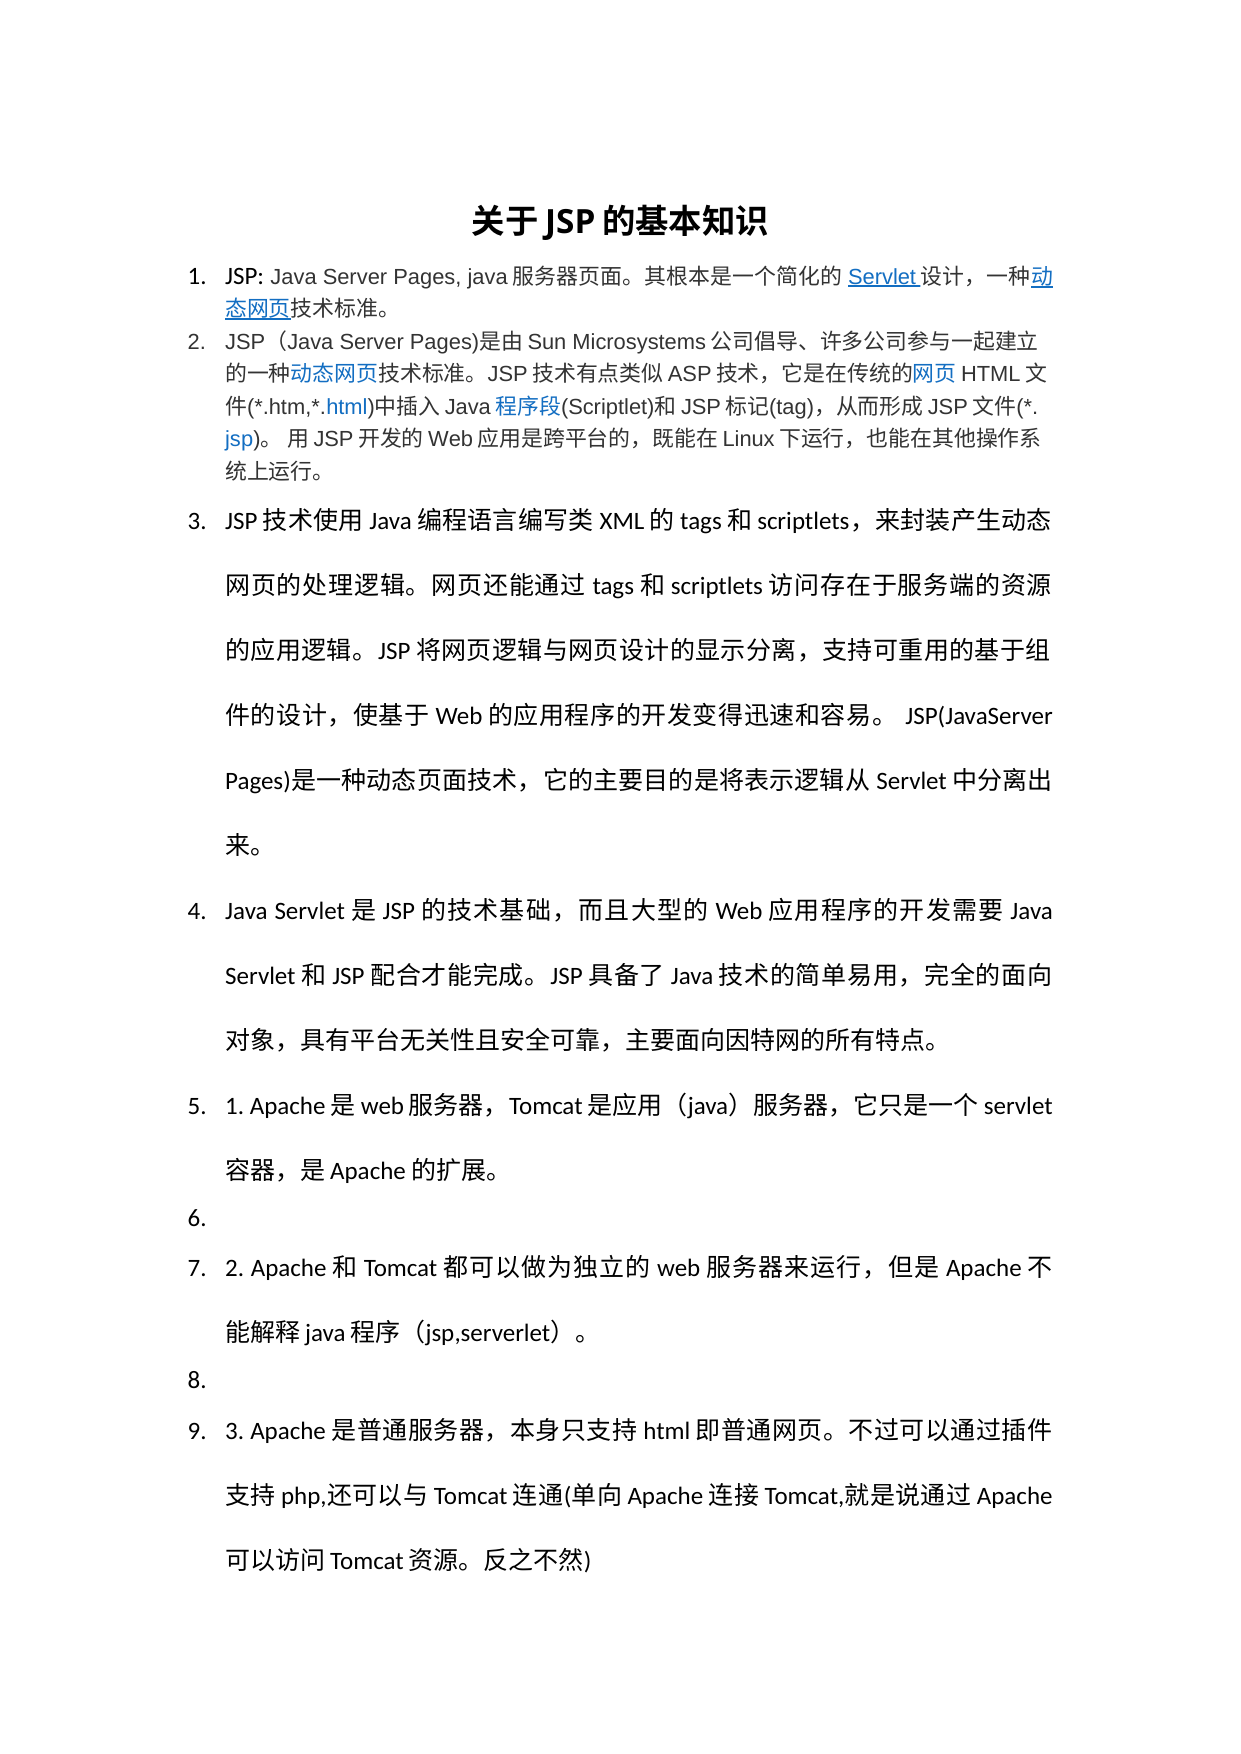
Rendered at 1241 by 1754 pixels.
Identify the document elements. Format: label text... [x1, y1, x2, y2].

title 关于JSP的基本知识 [187, 187, 1053, 252]
list Java Servlet是JSP的技术基础，而且大型的Web应用程序的开发需要Java Servlet和JSP配合才能完成。JSP具备了Java技术的简单易用，完全的面向对象，具有平台无关性且安全可靠，主要面向因特网的所有特点。 [187, 876, 1053, 1071]
list JSP: Java Server Pages, java服务器页面。其根本是一个简化的Servlet设计，一种动态网页技术标准。 [187, 258, 1053, 323]
list 1. Apache是web服务器，Tomcat是应用（java）服务器，它只是一个servlet容器，是Apache的扩展。 [187, 1071, 1053, 1201]
list JSP技术使用Java编程语言编写类XML的tags和scriptlets，来封装产生动态网页的处理逻辑。网页还能通过tags和scriptlets访问存在于服务端的资源的应用逻辑。JSP将网页逻辑与网页设计的显示分离，支持可重用的基于组件的设计，使基于Web的应用程序的开发变得迅速和容易。 JSP(JavaServer Pages)是一种动态页面技术，它的主要目的是将表示逻辑从Servlet中分离出来。 [187, 486, 1053, 876]
list 2. Apache和Tomcat都可以做为独立的web服务器来运行，但是Apache不能解释java程序（jsp,serverlet）。 [187, 1233, 1053, 1363]
list JSP（Java Server Pages)是由Sun Microsystems公司倡导、许多公司参与一起建立的一种动态网页技术标准。JSP技术有点类似ASP技术，它是在传统的网页HTML文件(*.htm,*.html)中插入Java程序段(Scriptlet)和JSP标记(tag)，从而形成JSP文件(*.jsp)。 用JSP开发的Web应用是跨平台的，既能在Linux下运行，也能在其他操作系统上运行。 [187, 323, 1053, 486]
list 3. Apache是普通服务器，本身只支持html即普通网页。不过可以通过插件支持php,还可以与Tomcat连通(单向Apache连接Tomcat,就是说通过Apache可以访问Tomcat资源。反之不然) [187, 1396, 1053, 1591]
